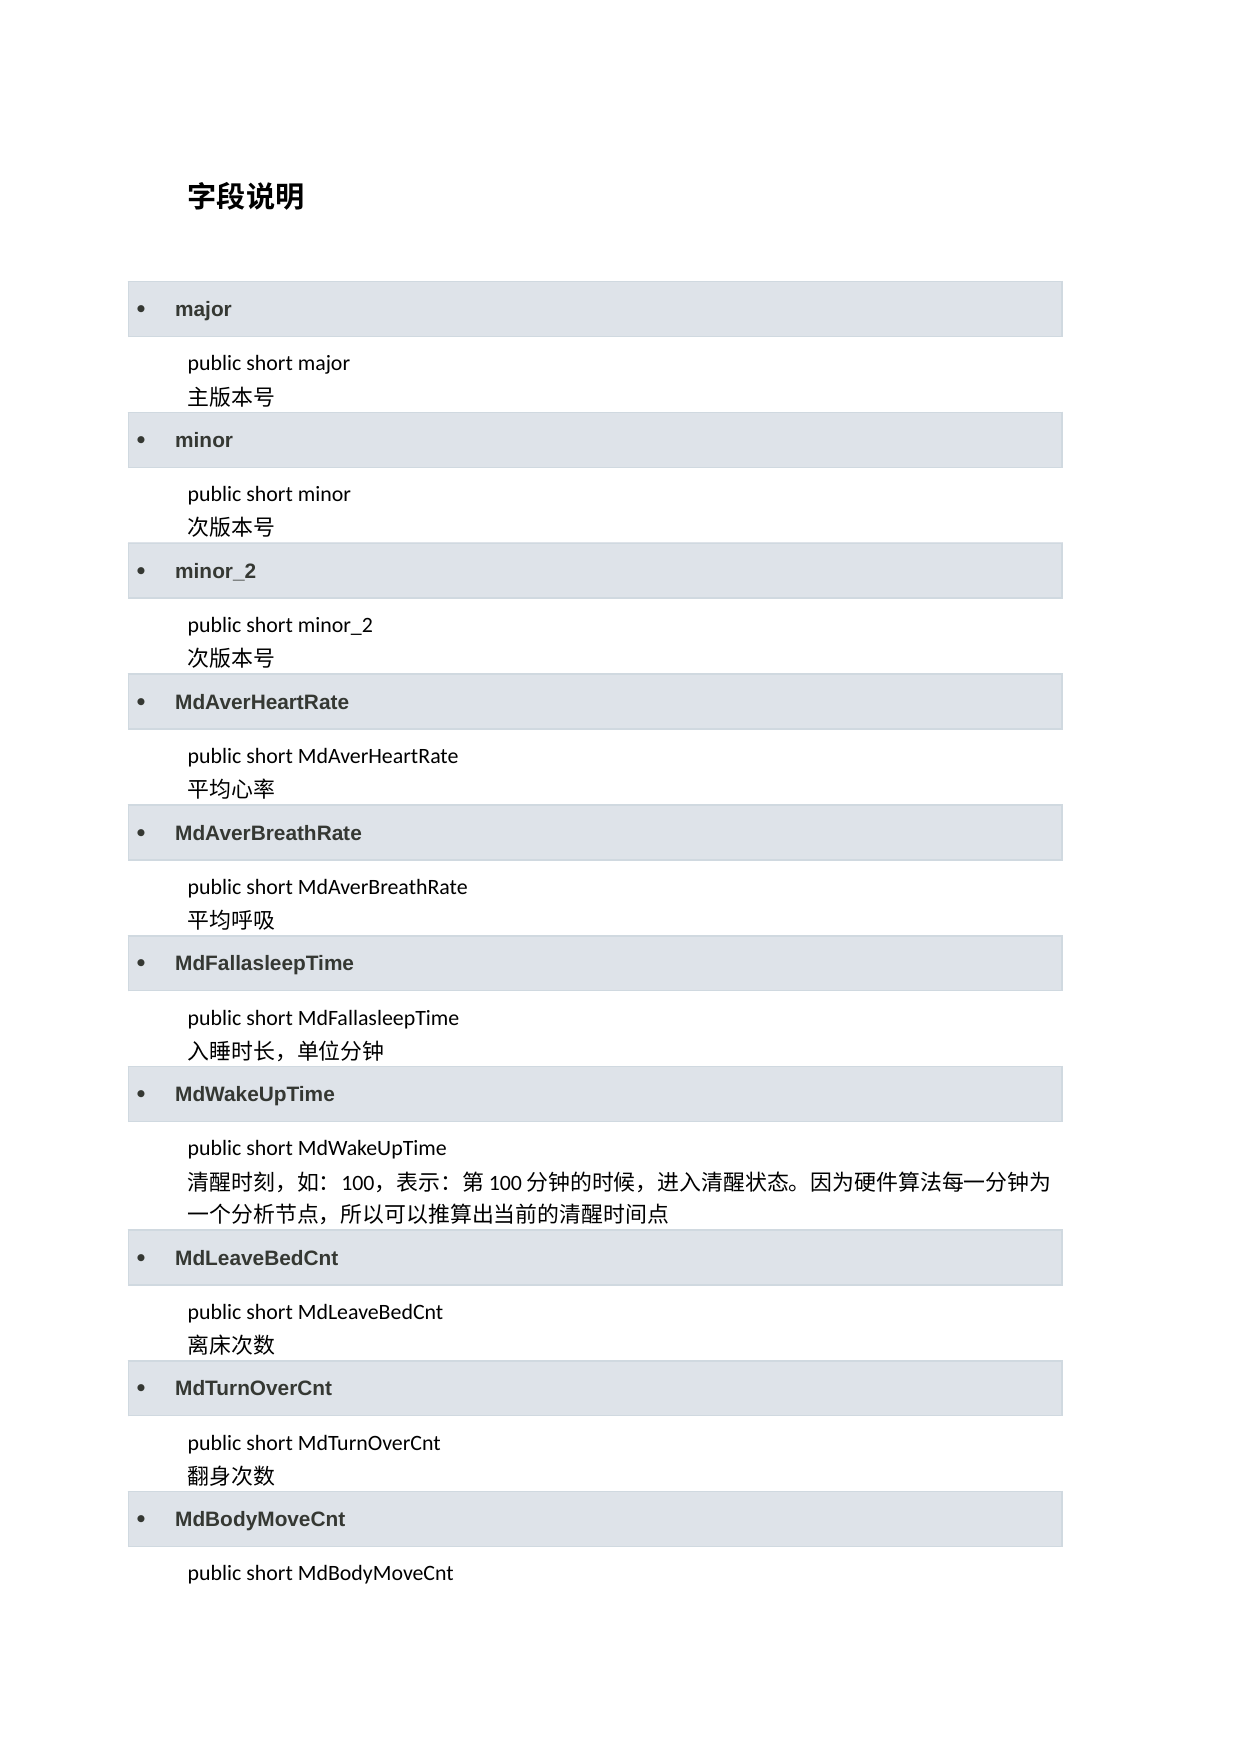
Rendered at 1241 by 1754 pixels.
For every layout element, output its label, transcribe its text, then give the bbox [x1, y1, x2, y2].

text public short minor_2 [187, 608, 1053, 641]
text 入睡时长，单位分钟 [187, 1033, 1053, 1066]
subtitle major [129, 282, 1061, 336]
text public short MdAverBreathRate [187, 870, 1053, 902]
subtitle 字段说明 [187, 162, 1053, 227]
subtitle MdWakeUpTime [129, 1067, 1061, 1121]
subtitle MdLeaveBedCnt [129, 1231, 1061, 1284]
text 次版本号 [187, 641, 1053, 673]
text public short major [187, 347, 1053, 379]
text 平均呼吸 [187, 902, 1053, 935]
subtitle MdAverBreathRate [129, 806, 1061, 859]
text public short MdAverHeartRate [187, 739, 1053, 772]
subtitle MdAverHeartRate [129, 675, 1061, 728]
text public short MdBodyMoveCnt [187, 1557, 1053, 1589]
text 主版本号 [187, 379, 1053, 412]
text public short MdTurnOverCnt [187, 1426, 1053, 1458]
subtitle MdBodyMoveCnt [129, 1492, 1061, 1546]
text 次版本号 [187, 510, 1053, 542]
text 离床次数 [187, 1327, 1053, 1360]
text 清醒时刻，如：100，表示：第100分钟的时候，进入清醒状态。因为硬件算法每一分钟为一个分析节点，所以可以推算出当前的清醒时间点 [187, 1164, 1053, 1229]
subtitle MdTurnOverCnt [129, 1362, 1061, 1415]
text public short MdFallasleepTime [187, 1001, 1053, 1033]
text public short minor [187, 477, 1053, 510]
text public short MdWakeUpTime [187, 1132, 1053, 1164]
subtitle minor [129, 413, 1061, 467]
text 翻身次数 [187, 1458, 1053, 1491]
text public short MdLeaveBedCnt [187, 1295, 1053, 1327]
subtitle minor_2 [129, 544, 1061, 597]
subtitle MdFallasleepTime [129, 937, 1061, 990]
text 平均心率 [187, 772, 1053, 804]
